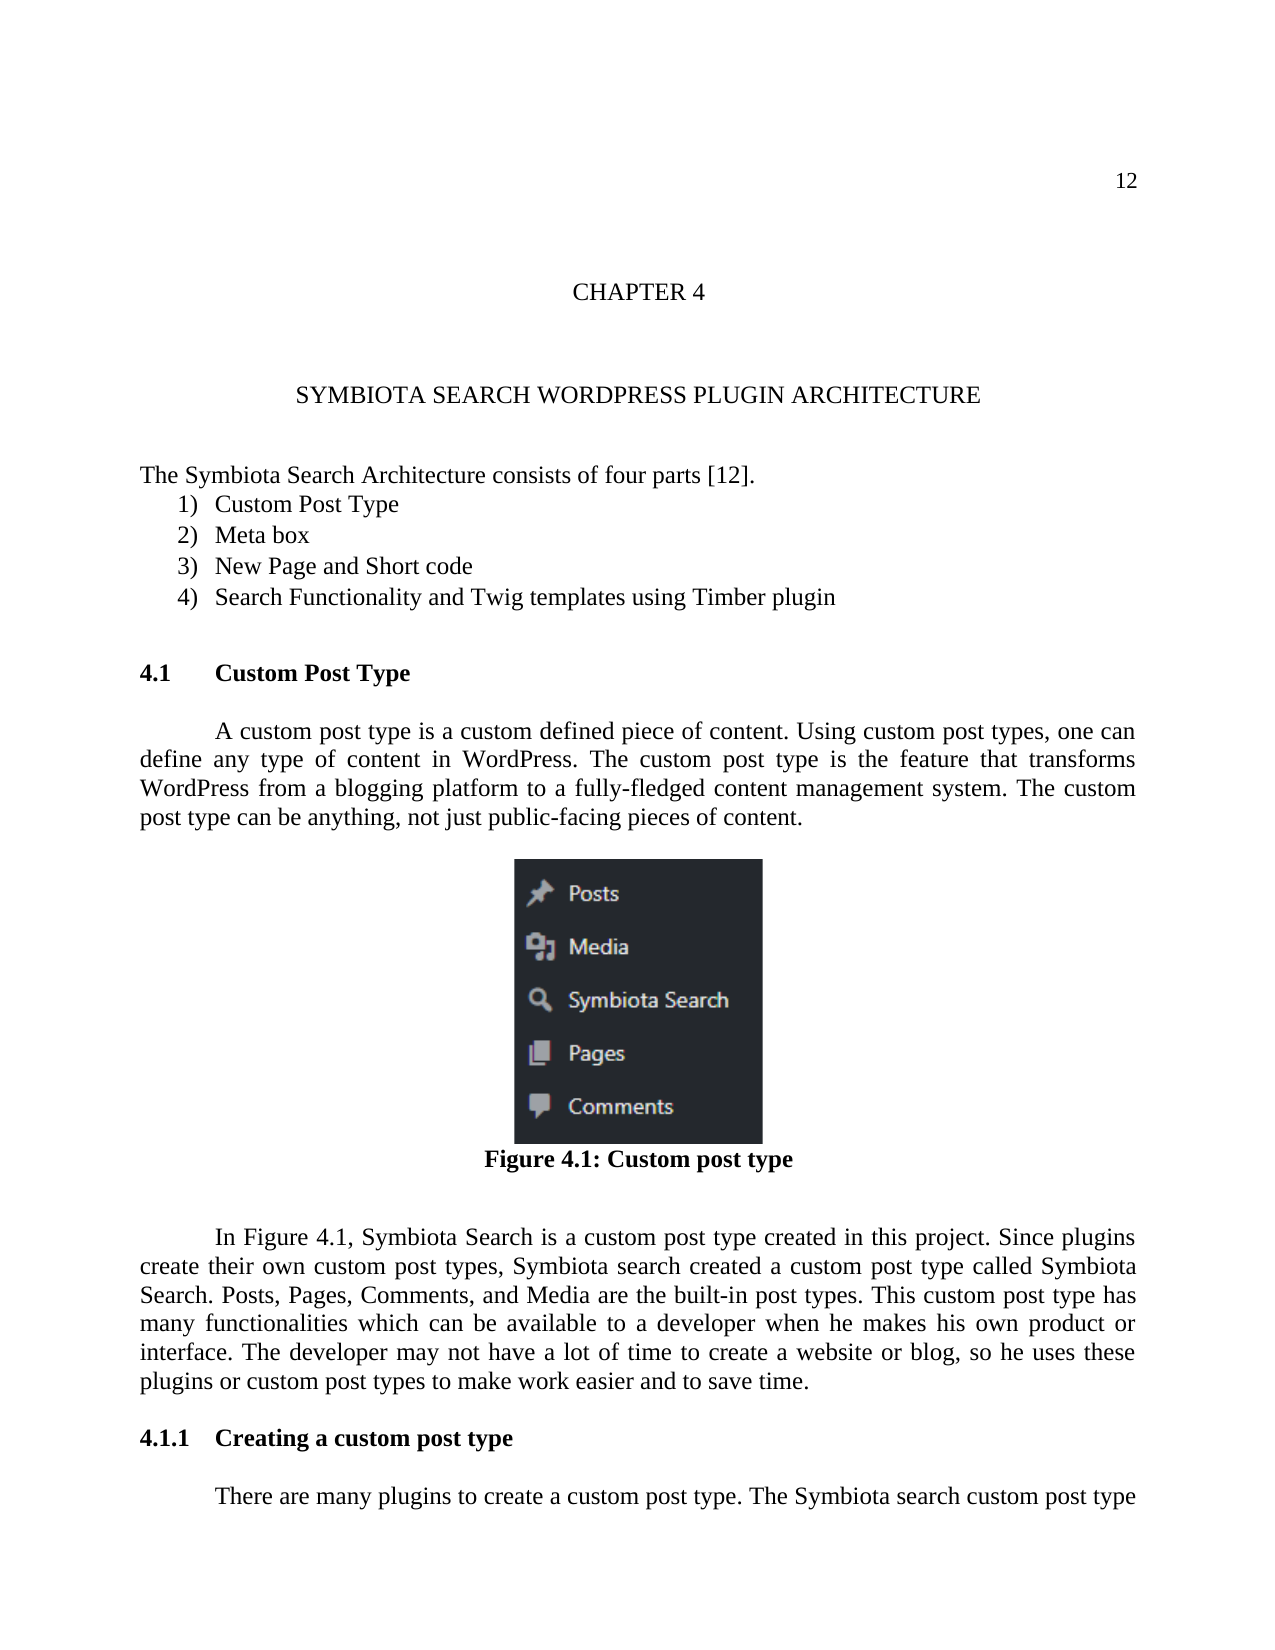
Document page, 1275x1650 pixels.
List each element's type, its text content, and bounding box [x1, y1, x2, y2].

subtitle CHAPTER 4 [139, 277, 1137, 305]
subtitle SYMBIOTA SEARCH WORDPRESS PLUGIN ARCHITECTURE [139, 380, 1137, 408]
list Custom Post Type [177, 489, 1137, 517]
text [139, 1481, 1137, 1510]
text In Figure 4.1, Symbiota Search is a custom post type created in this project. Since plugins create their own custom post types, Symbiota search created a custom post type called Symbiota Search. Posts, Pages, Comments, and Media are the built-in post types. This custom post type has many functionalities which can be available to a developer when he makes his own product or interface. The developer may not have a lot of time to create a website or blog, so he uses these plugins or custom post types to make work easier and to save time. [139, 1222, 1137, 1395]
picture [514, 859, 763, 1144]
list Search Functionality and Twig templates using Timber plugin [177, 582, 1137, 611]
text 4.1 Custom Post Type [139, 658, 1137, 687]
text Figure 4.1: Custom post type [139, 1144, 1137, 1173]
text The Symbiota Search Architecture consists of four parts [12]. [139, 460, 1137, 489]
text 4.1.1 Creating a custom post type [139, 1423, 1137, 1452]
text A custom post type is a custom defined piece of content. Using custom post types, one can define any type of content in WordPress. The custom post type is the feature that transforms WordPress from a blogging platform to a fully-fledged content management system. The custom post type can be anything, not just public-facing pieces of content. [139, 716, 1137, 831]
list Meta box [177, 520, 1137, 548]
list New Page and Short code [177, 551, 1137, 579]
